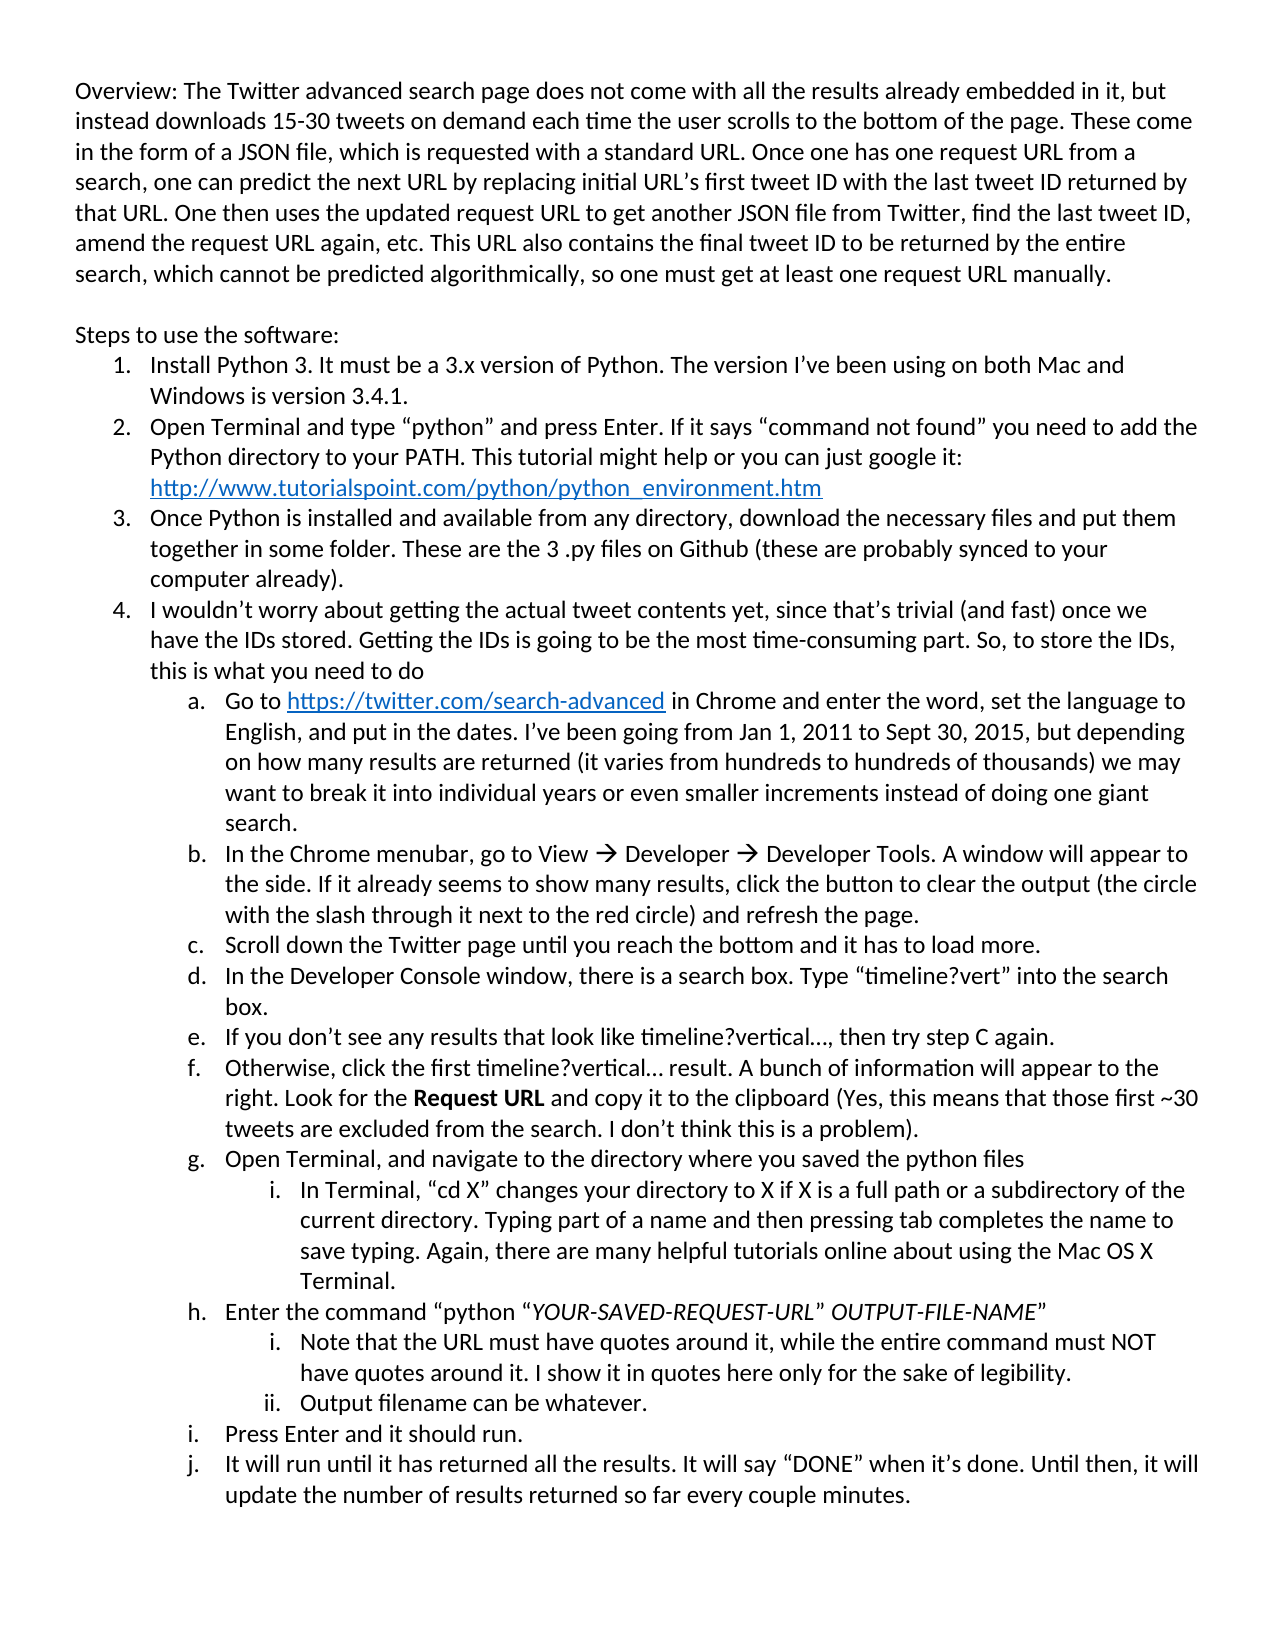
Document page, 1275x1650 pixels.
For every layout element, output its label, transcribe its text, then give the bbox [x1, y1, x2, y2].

list Scroll down the Twitter page until you reach the bottom and it has to load more. [187, 929, 1200, 960]
list Install Python 3. It must be a 3.x version of Python. The version I’ve been using on both Mac and Windows is version 3.4.1. [112, 350, 1200, 411]
list Open Terminal, and navigate to the directory where you saved the python files [187, 1143, 1200, 1174]
list In the Developer Console window, there is a search box. Type “timeline?vert” into the search box. [187, 960, 1200, 1021]
list In the Chrome menubar, go to View Developer Developer Tools. A window will appear to the side. If it already seems to show many results, click the button to clear the output (the circle with the slash through it next to the red circle) and refresh the page. [187, 838, 1200, 929]
text Steps to use the software: [75, 319, 1200, 350]
list Press Enter and it should run. [187, 1418, 1200, 1448]
list Go to https://twitter.com/search-advanced in Chrome and enter the word, set the language to English, and put in the dates. I’ve been going from Jan 1, 2011 to Sept 30, 2015, but depending on how many results are returned (it varies from hundreds to hundreds of thousands) we may want to break it into individual years or even smaller increments instead of doing one giant search. [187, 685, 1200, 838]
list Once Python is installed and available from any directory, download the necessary files and put them together in some folder. These are the 3 .py files on Github (these are probably synced to your computer already). [112, 502, 1200, 594]
list Enter the command “python “YOUR-SAVED-REQUEST-URL” OUTPUT-FILE-NAME” [187, 1296, 1200, 1326]
list I wouldn’t worry about getting the actual tweet contents yet, since that’s trivial (and fast) once we have the IDs stored. Getting the IDs is going to be the most time-consuming part. So, to store the IDs, this is what you need to do [112, 594, 1200, 685]
text Overview: The Twitter advanced search page does not come with all the results already embedded in it, but instead downloads 15-30 tweets on demand each time the user scrolls to the bottom of the page. These come in the form of a JSON file, which is requested with a standard URL. Once one has one request URL from a search, one can predict the next URL by replacing initial URL’s first tweet ID with the last tweet ID returned by that URL. One then uses the updated request URL to get another JSON file from Twitter, find the last tweet ID, amend the request URL again, etc. This URL also contains the final tweet ID to be returned by the entire search, which cannot be predicted algorithmically, so one must get at least one request URL manually. [75, 75, 1200, 289]
list If you don’t see any results that look like timeline?vertical…, then try step C again. [187, 1021, 1200, 1052]
list Note that the URL must have quotes around it, while the entire command must NOT have quotes around it. I show it in quotes here only for the sake of legibility. [281, 1326, 1200, 1387]
list Output filename can be whatever. [281, 1387, 1200, 1418]
list It will run until it has returned all the results. It will say “DONE” when it’s done. Until then, it will update the number of results returned so far every couple minutes. [187, 1448, 1200, 1509]
list In Terminal, “cd X” changes your directory to X if X is a full path or a subdirectory of the current directory. Typing part of a name and then pressing tab completes the name to save typing. Again, there are many helpful tutorials online about using the Mac OS X Terminal. [281, 1174, 1200, 1296]
list Open Terminal and type “python” and press Enter. If it says “command not found” you need to add the Python directory to your PATH. This tutorial might help or you can just google it: http://www.tutorialspoint.com/python/python_environment.htm [112, 411, 1200, 502]
list Otherwise, click the first timeline?vertical… result. A bunch of information will appear to the right. Look for the Request URL and copy it to the clipboard (Yes, this means that those first ~30 tweets are excluded from the search. I don’t think this is a problem). [187, 1052, 1200, 1143]
